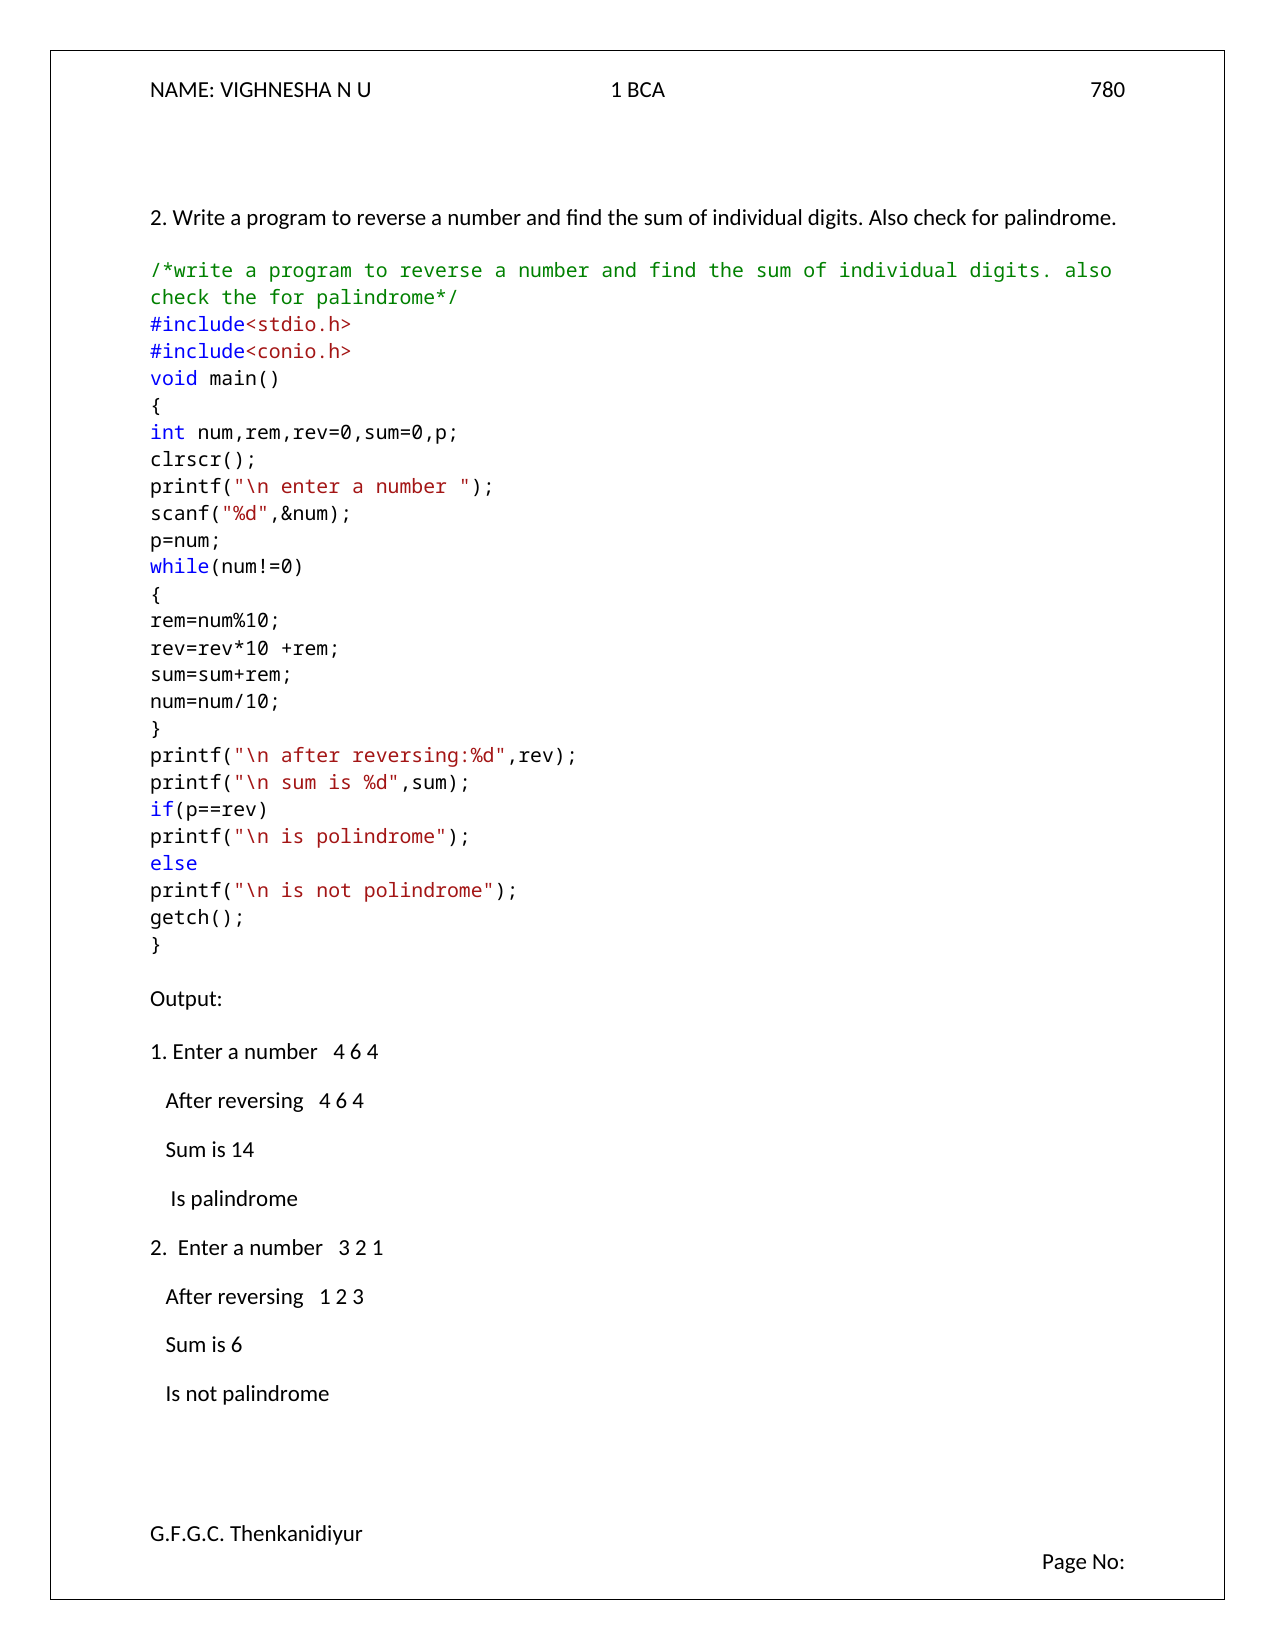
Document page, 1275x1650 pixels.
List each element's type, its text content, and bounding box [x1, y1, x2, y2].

text printf("\n is polindrome"); [150, 823, 1125, 849]
text } [150, 715, 1125, 742]
text scanf("%d",&num); [150, 499, 1125, 526]
text 2. Write a program to reverse a number and find the sum of individual digits. Also check for palindrome. [150, 203, 1125, 231]
text printf("\n after reversing:%d",rev); [150, 742, 1125, 769]
text sum=sum+rem; [150, 661, 1125, 688]
text Is not palindrome [150, 1379, 1125, 1407]
text #include<stdio.h> [150, 310, 1125, 337]
text 1. Enter a number 4 6 4 [150, 1037, 1125, 1066]
text } [150, 931, 1125, 957]
text Sum is 6 [150, 1331, 1125, 1359]
text /*write a program to reverse a number and find the sum of individual digits. also check the for palindrome*/ [150, 256, 1125, 310]
text while(num!=0) [150, 553, 1125, 580]
text clrscr(); [150, 445, 1125, 472]
text Is palindrome [150, 1184, 1125, 1212]
text rev=rev*10 +rem; [150, 634, 1125, 661]
text getch(); [150, 903, 1125, 931]
text rem=num%10; [150, 607, 1125, 634]
text p=num; [150, 526, 1125, 553]
text 2. Enter a number 3 2 1 [150, 1233, 1125, 1261]
text printf("\n sum is %d",sum); [150, 769, 1125, 796]
text int num,rem,rev=0,sum=0,p; [150, 418, 1125, 445]
text printf("\n enter a number "); [150, 472, 1125, 499]
text void main() [150, 364, 1125, 391]
text After reversing 1 2 3 [150, 1282, 1125, 1310]
text { [150, 580, 1125, 607]
text Sum is 14 [150, 1135, 1125, 1163]
text if(p==rev) [150, 796, 1125, 823]
text #include<conio.h> [150, 337, 1125, 364]
text printf("\n is not polindrome"); [150, 877, 1125, 903]
text num=num/10; [150, 688, 1125, 715]
text { [150, 391, 1125, 418]
text After reversing 4 6 4 [150, 1086, 1125, 1114]
text else [150, 849, 1125, 877]
text Output: [150, 984, 1125, 1012]
